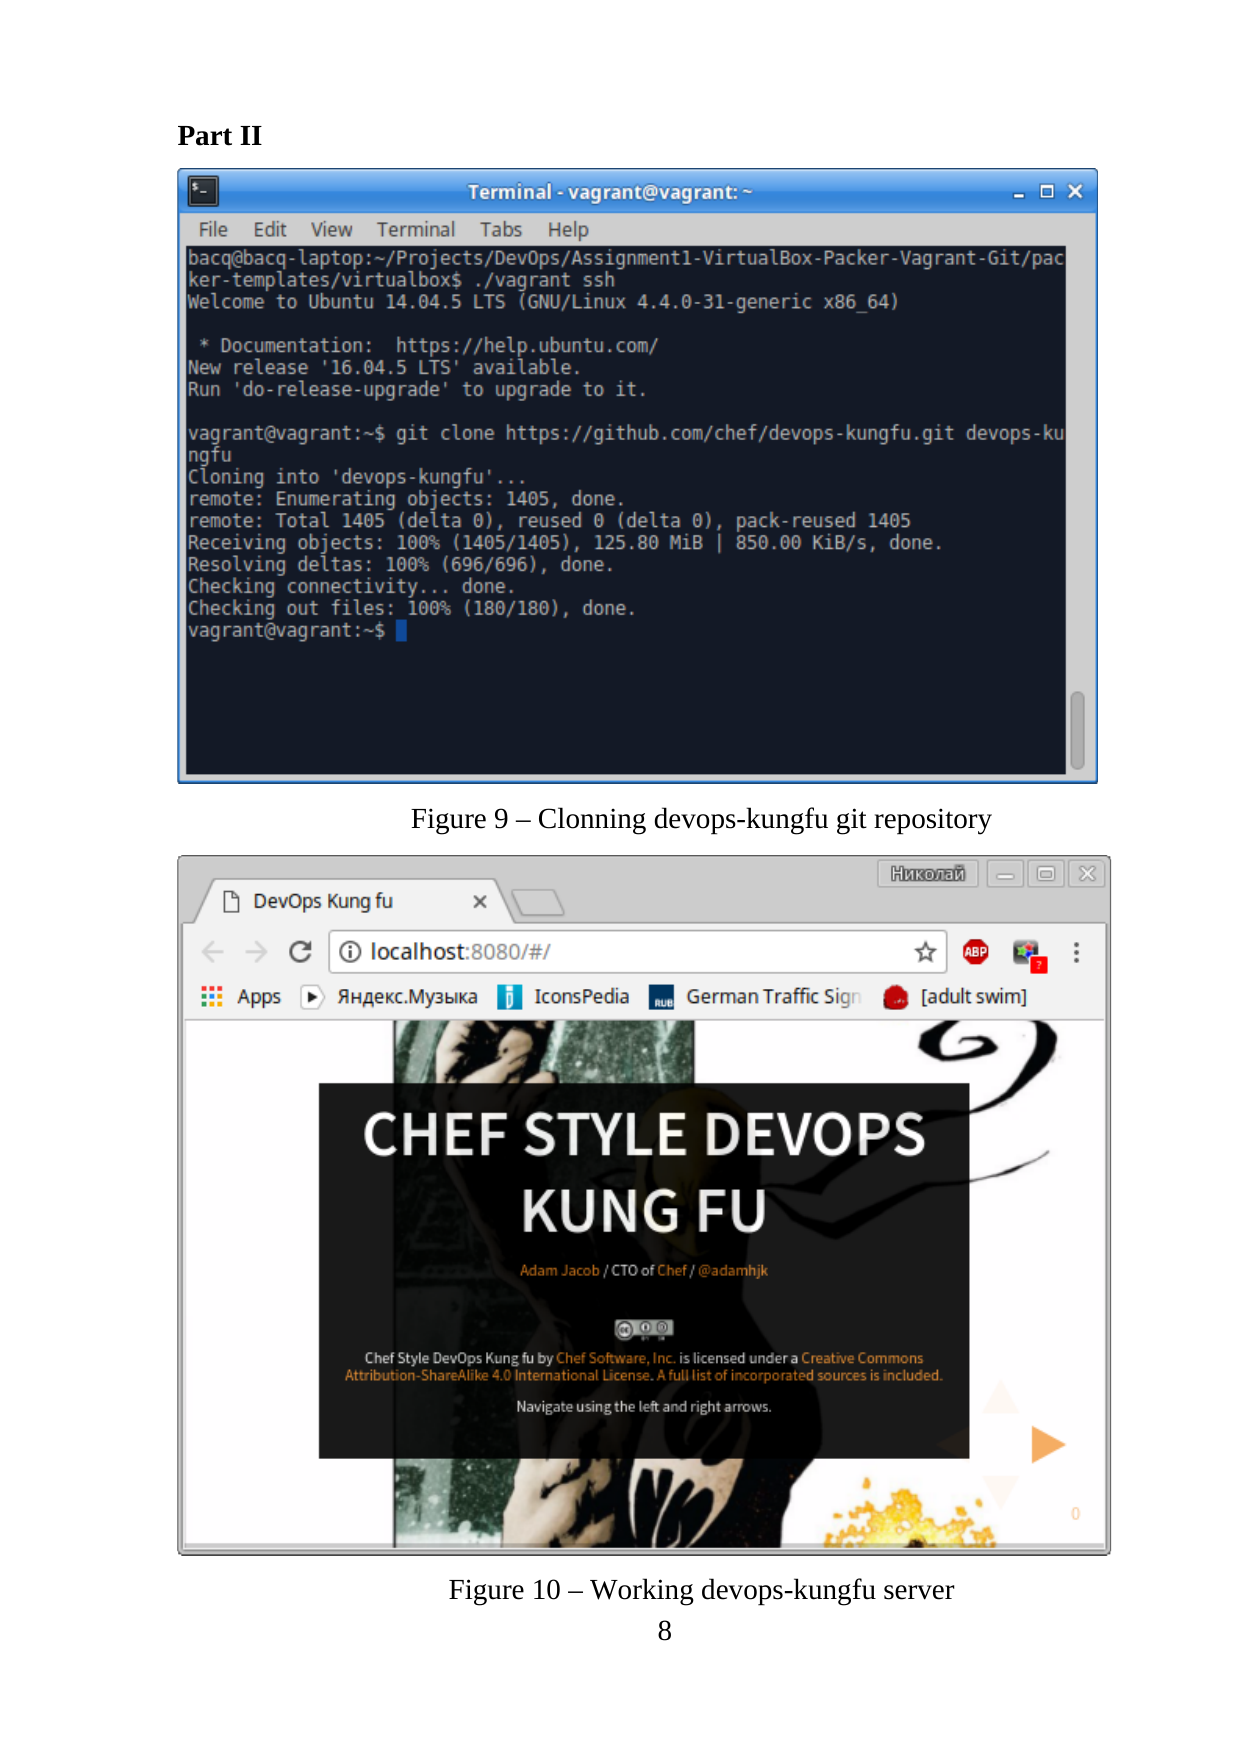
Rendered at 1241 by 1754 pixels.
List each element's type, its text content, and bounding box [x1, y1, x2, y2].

text Part II [177, 118, 1152, 152]
picture [177, 168, 1098, 784]
picture [177, 855, 1112, 1556]
text Figure 10 – Working devops-kungfu server [177, 1572, 1152, 1606]
text Figure 9 – Clonning devops-kungfu git repository [177, 801, 1152, 834]
